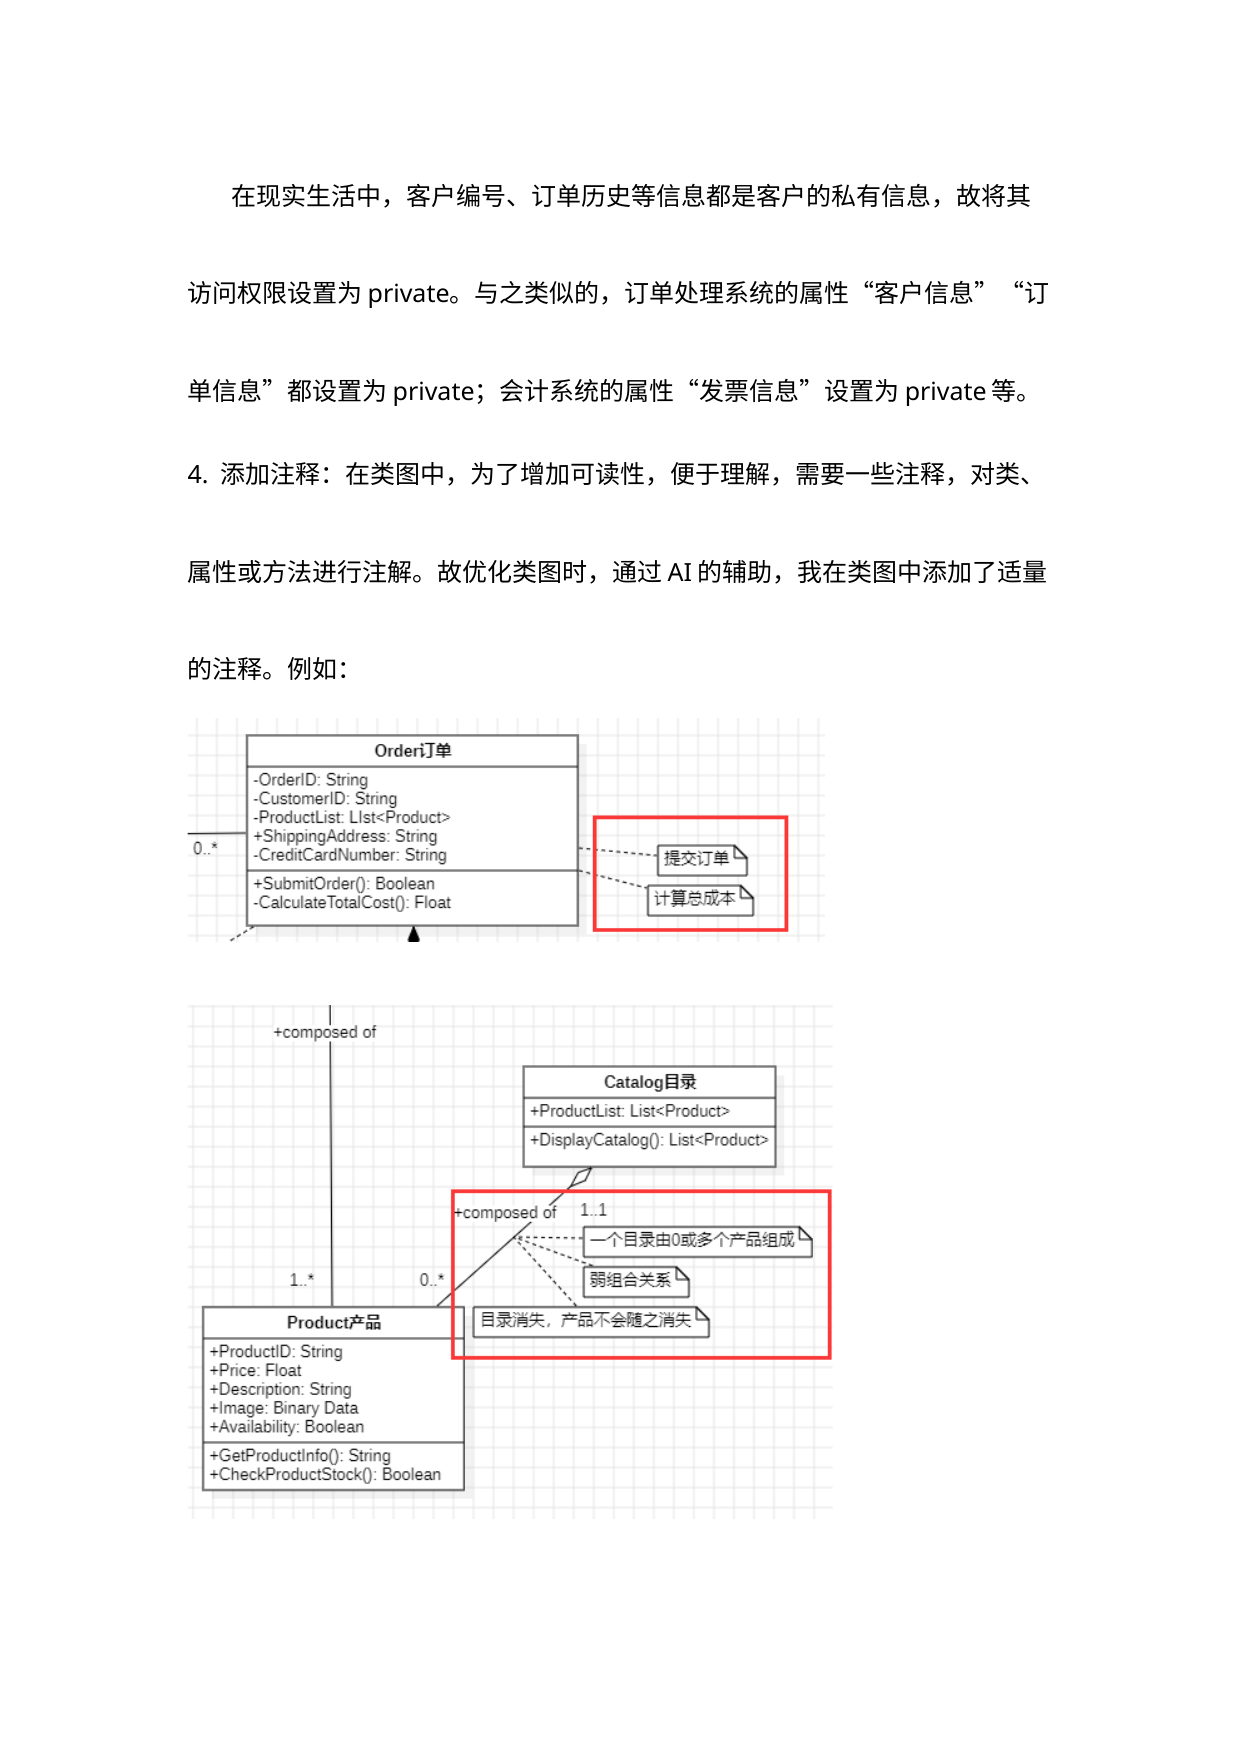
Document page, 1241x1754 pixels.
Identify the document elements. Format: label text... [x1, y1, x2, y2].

list 在现实生活中，客户编号、订单历史等信息都是客户的私有信息，故将其访问权限设置为private。与之类似的，订单处理系统的属性“客户信息”“订单信息”都设置为private；会计系统的属性“发票信息”设置为private等。 [187, 162, 1053, 422]
picture [187, 718, 826, 942]
picture [187, 1005, 833, 1519]
list 添加注释：在类图中，为了增加可读性，便于理解，需要一些注释，对类、属性或方法进行注解。故优化类图时，通过AI的辅助，我在类图中添加了适量的注释。例如： [187, 440, 1053, 700]
